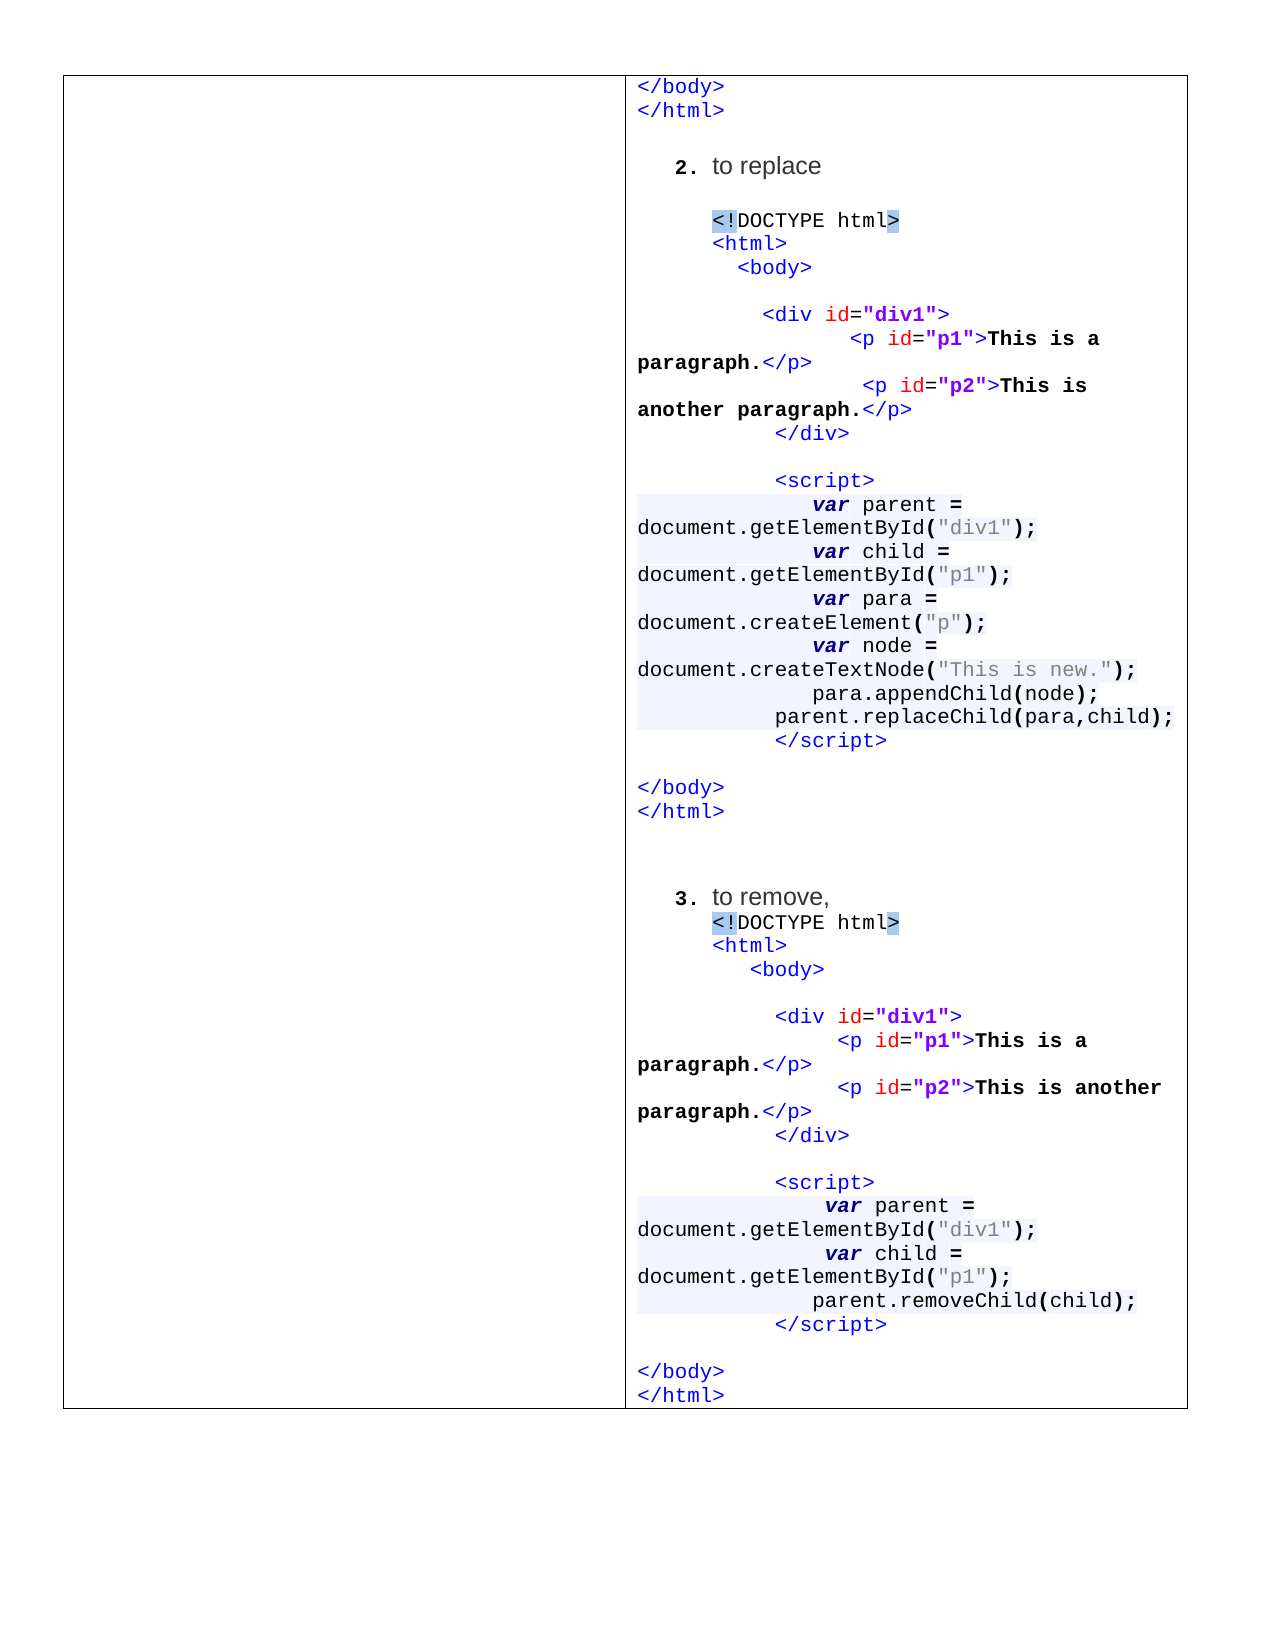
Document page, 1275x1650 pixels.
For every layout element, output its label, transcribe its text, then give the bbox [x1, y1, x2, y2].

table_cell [64, 76, 625, 1408]
